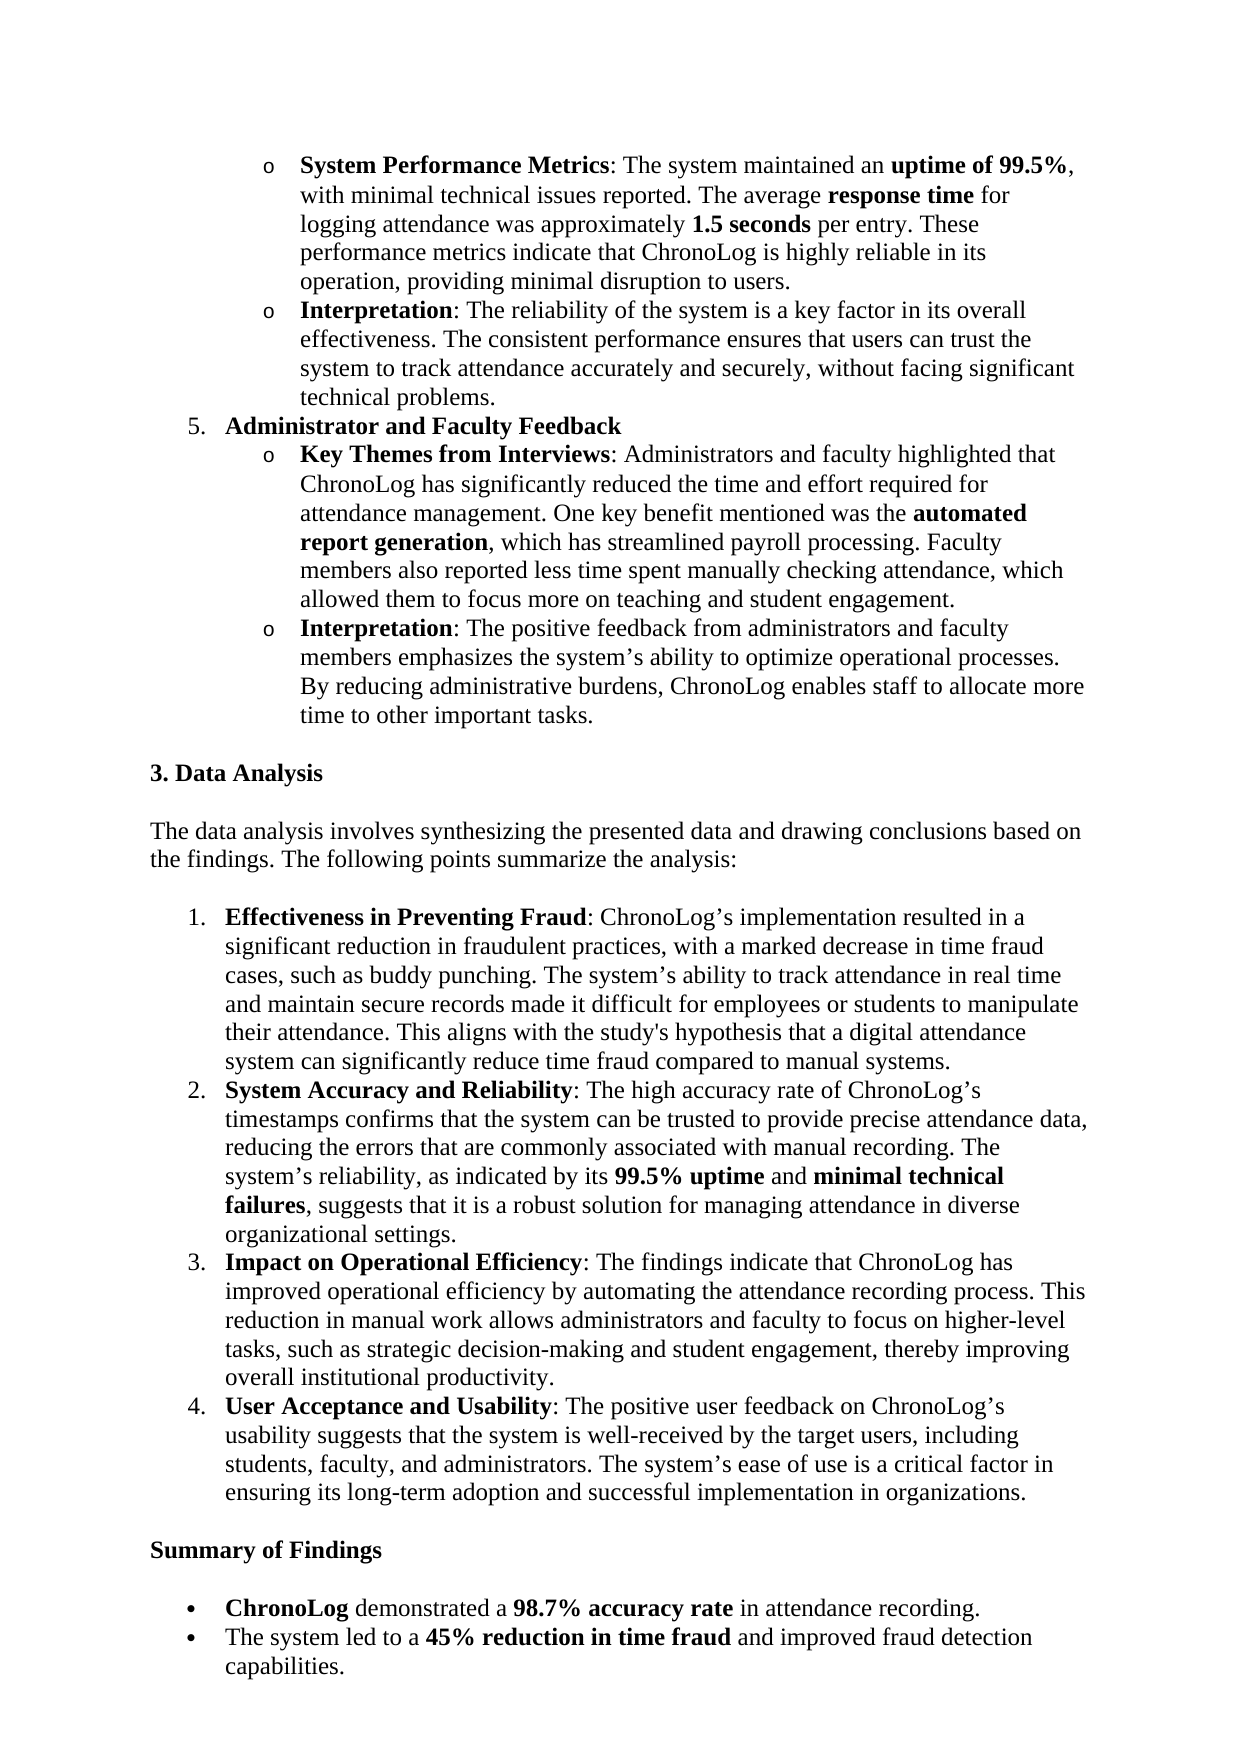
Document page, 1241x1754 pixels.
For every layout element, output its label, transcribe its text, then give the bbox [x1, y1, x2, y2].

list Impact on Operational Efficiency: The findings indicate that ChronoLog has improved operational efficiency by automating the attendance recording process. This reduction in manual work allows administrators and faculty to focus on higher-level tasks, such as strategic decision-making and student engagement, thereby improving overall institutional productivity. [187, 1247, 1091, 1391]
list System Performance Metrics: The system maintained an uptime of 99.5%, with minimal technical issues reported. The average response time for logging attendance was approximately 1.5 seconds per entry. These performance metrics indicate that ChronoLog is highly reliable in its operation, providing minimal disruption to users. [262, 150, 1091, 295]
text 3. Data Analysis [150, 758, 1091, 787]
list Key Themes from Interviews: Administrators and faculty highlighted that ChronoLog has significantly reduced the time and effort required for attendance management. One key benefit mentioned was the automated report generation, which has streamlined payroll processing. Faculty members also reported less time spent manually checking attendance, which allowed them to focus more on teaching and student engagement. [262, 439, 1091, 613]
list User Acceptance and Usability: The positive user feedback on ChronoLog’s usability suggests that the system is well-received by the target users, including students, faculty, and administrators. The system’s ease of use is a critical factor in ensuring its long-term adoption and successful implementation in organizations. [187, 1391, 1091, 1506]
list ChronoLog demonstrated a 98.7% accuracy rate in attendance recording. [187, 1593, 1091, 1622]
list Interpretation: The reliability of the system is a key factor in its overall effectiveness. The consistent performance ensures that users can trust the system to track attendance accurately and securely, without facing significant technical problems. [262, 295, 1091, 411]
list Effectiveness in Preventing Fraud: ChronoLog’s implementation resulted in a significant reduction in fraudulent practices, with a marked decrease in time fraud cases, such as buddy punching. The system’s ability to track attendance in real time and maintain secure records made it difficult for employees or students to manipulate their attendance. This aligns with the study's hypothesis that a digital attendance system can significantly reduce time fraud compared to manual systems. [187, 902, 1091, 1075]
text The data analysis involves synthesizing the presented data and drawing conclusions based on the findings. The following points summarize the analysis: [150, 816, 1091, 873]
list Administrator and Faculty Feedback [187, 411, 1091, 439]
list System Accuracy and Reliability: The high accuracy rate of ChronoLog’s timestamps confirms that the system can be trusted to provide precise attendance data, reducing the errors that are commonly associated with manual recording. The system’s reliability, as indicated by its 99.5% uptime and minimal technical failures, suggests that it is a robust solution for managing attendance in diverse organizational settings. [187, 1075, 1091, 1247]
text Summary of Findings [150, 1535, 1091, 1564]
list The system led to a 45% reduction in time fraud and improved fraud detection capabilities. [187, 1622, 1091, 1679]
list Interpretation: The positive feedback from administrators and faculty members emphasizes the system’s ability to optimize operational processes. By reducing administrative burdens, ChronoLog enables staff to allocate more time to other important tasks. [262, 613, 1091, 729]
